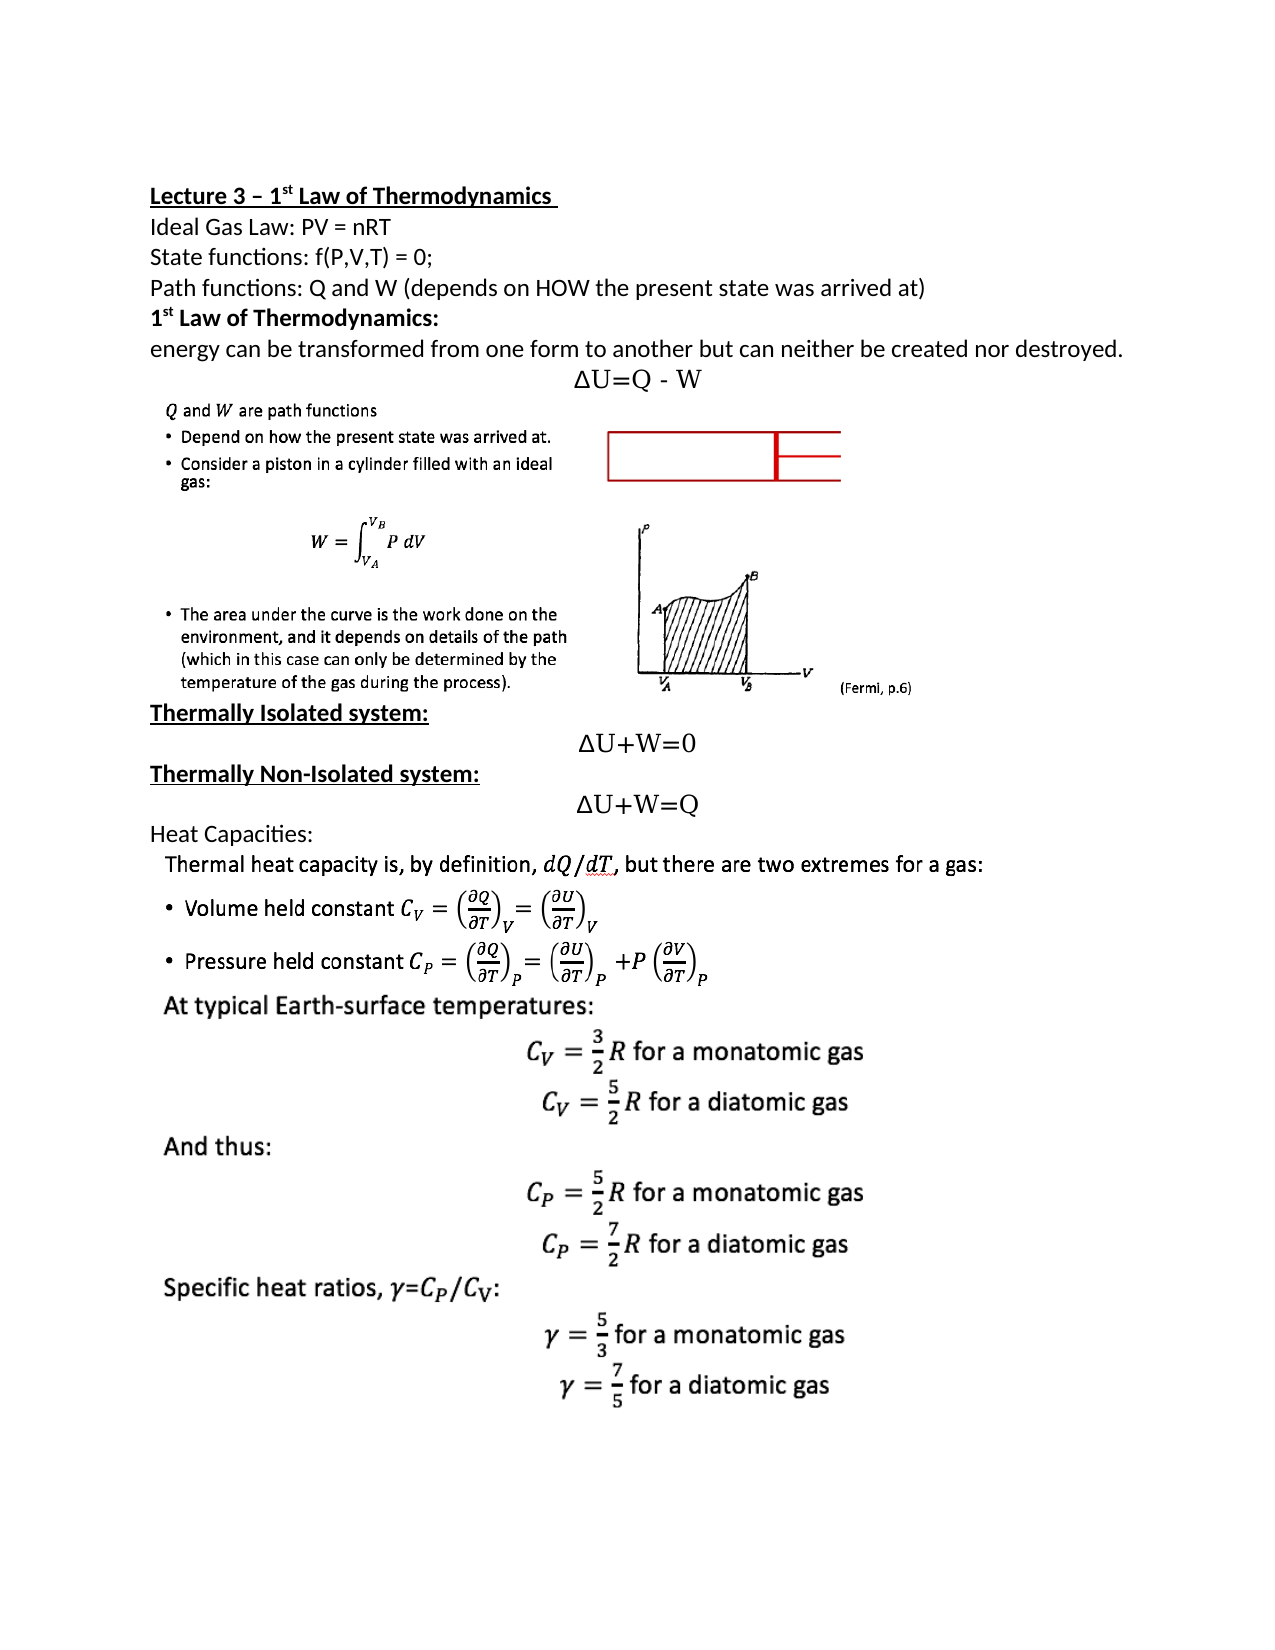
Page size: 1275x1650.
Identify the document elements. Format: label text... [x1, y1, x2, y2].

text 1st Law of Thermodynamics: [150, 303, 1125, 333]
picture [150, 848, 991, 1419]
text Lecture 3 – 1st Law of Thermodynamics [150, 181, 1125, 211]
text State functions: f(P,V,T) = 0; [150, 242, 1125, 272]
text Ideal Gas Law: PV = nRT [150, 211, 1125, 242]
text Thermally Isolated system: [150, 697, 1125, 728]
text ΔU=Q - W [150, 364, 1125, 394]
text ΔU+W=Q [150, 788, 1125, 818]
text Heat Capacities: [150, 818, 1125, 849]
text Path functions: Q and W (depends on HOW the present state was arrived at) [150, 272, 1125, 303]
picture [150, 393, 916, 698]
text Thermally Non-Isolated system: [150, 758, 1125, 788]
text ΔU+W=0 [150, 728, 1125, 758]
text energy can be transformed from one form to another but can neither be created nor destroyed. [150, 333, 1125, 364]
